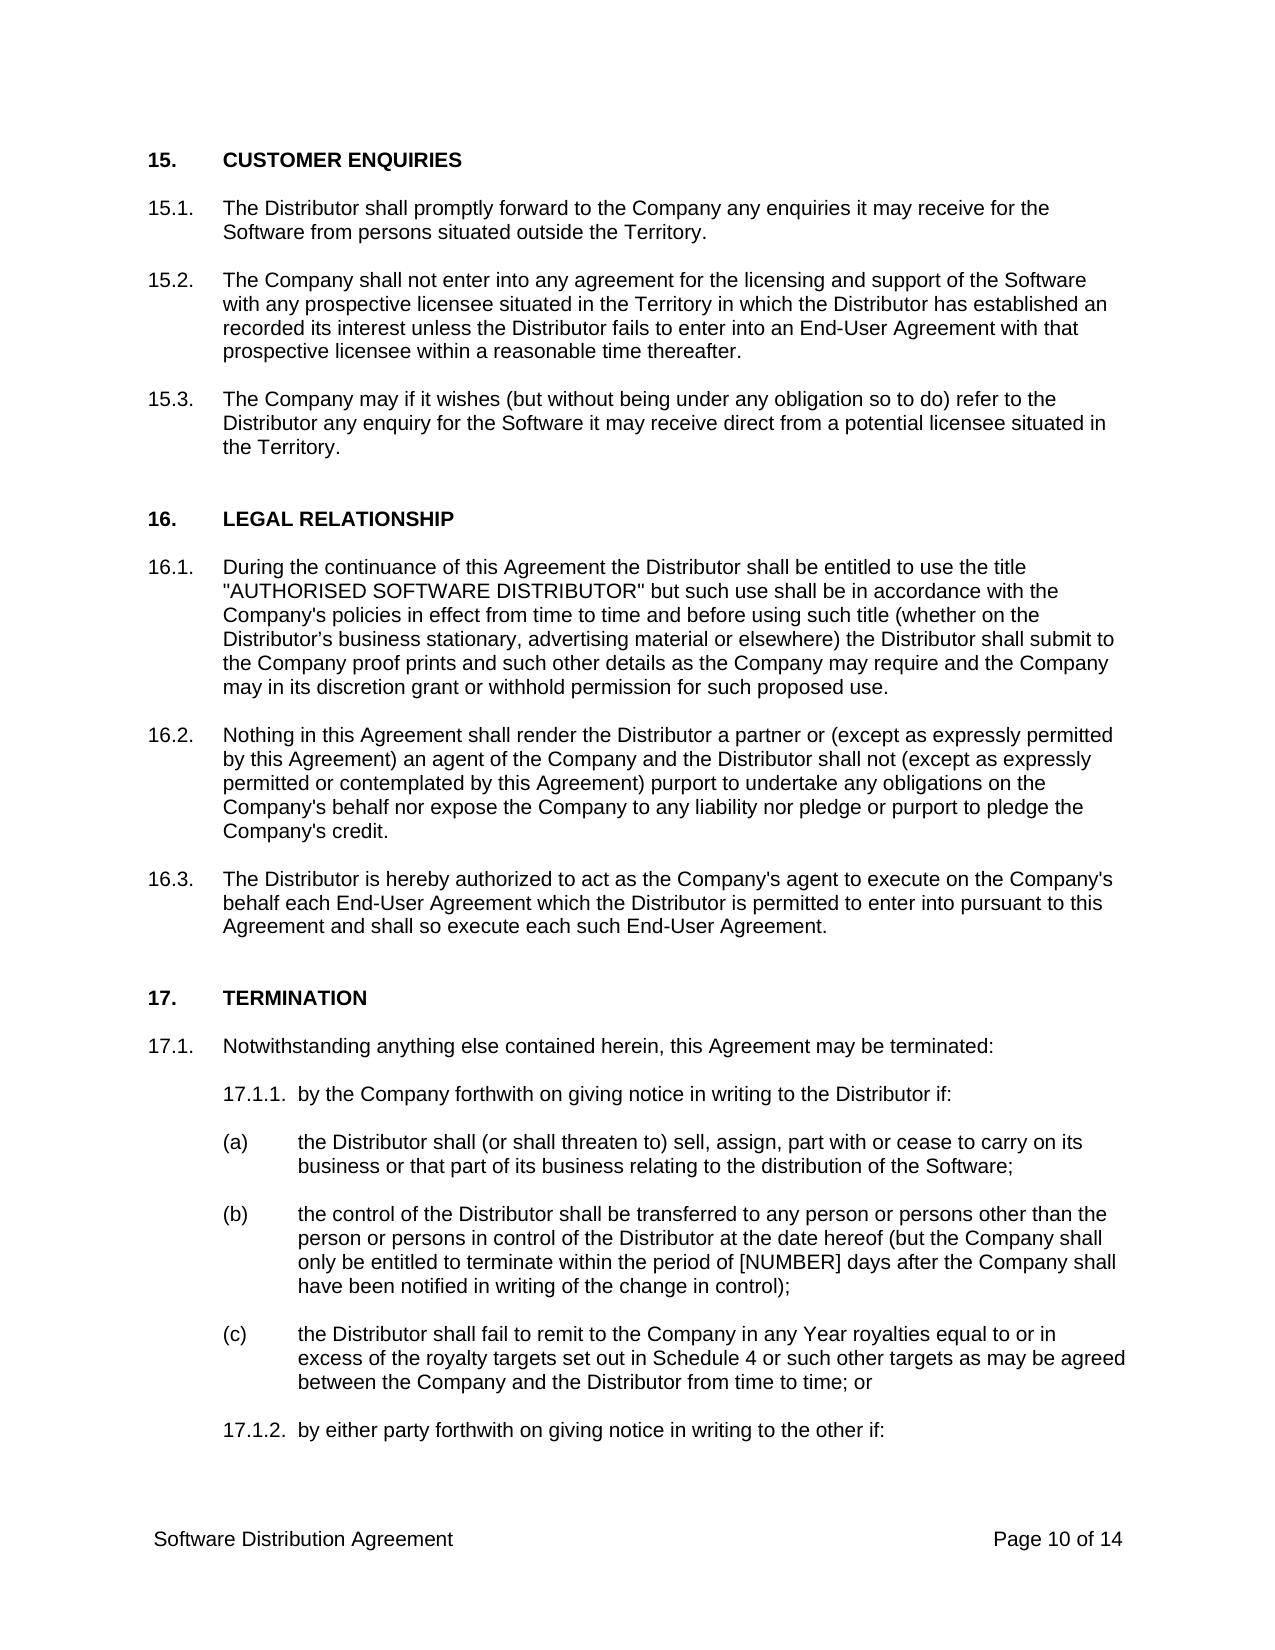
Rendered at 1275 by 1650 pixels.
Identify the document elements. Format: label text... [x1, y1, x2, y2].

text (a) the Distributor shall (or shall threaten to) sell, assign, part with or cease to carry on its business or that part of its business relating to the distribution of the Software; [223, 1130, 1127, 1178]
text 17.1. Notwithstanding anything else contained herein, this Agreement may be terminated: [148, 1034, 1127, 1058]
text (b) the control of the Distributor shall be transferred to any person or persons other than the person or persons in control of the Distributor at the date hereof (but the Company shall only be entitled to terminate within the period of [NUMBER] days after the Company shall have been notified in writing of the change in control); [223, 1202, 1127, 1298]
text 16.2. Nothing in this Agreement shall render the Distributor a partner or (except as expressly permitted by this Agreement) an agent of the Company and the Distributor shall not (except as expressly permitted or contemplated by this Agreement) purport to undertake any obligations on the Company's behalf nor expose the Company to any liability nor pledge or purport to pledge the Company's credit. [148, 723, 1127, 842]
text 16. LEGAL RELATIONSHIP [148, 507, 1127, 531]
text 15.3. The Company may if it wishes (but without being under any obligation so to do) refer to the Distributor any enquiry for the Software it may receive direct from a potential licensee situated in the Territory. [148, 387, 1127, 459]
text 15.2. The Company shall not enter into any agreement for the licensing and support of the Software with any prospective licensee situated in the Territory in which the Distributor has established an recorded its interest unless the Distributor fails to enter into an End-User Agreement with that prospective licensee within a reasonable time thereafter. [148, 267, 1127, 363]
text 15.1. The Distributor shall promptly forward to the Company any enquiries it may receive for the Software from persons situated outside the Territory. [148, 196, 1127, 243]
text 17. TERMINATION [148, 986, 1127, 1010]
text 16.3. The Distributor is hereby authorized to act as the Company's agent to execute on the Company's behalf each End-User Agreement which the Distributor is permitted to enter into pursuant to this Agreement and shall so execute each such End-User Agreement. [148, 866, 1127, 938]
text 17.1.2. by either party forthwith on giving notice in writing to the other if: [223, 1417, 1127, 1441]
text 15. CUSTOMER ENQUIRIES [148, 148, 1127, 172]
text 17.1.1. by the Company forthwith on giving notice in writing to the Distributor if: [223, 1082, 1127, 1106]
text (c) the Distributor shall fail to remit to the Company in any Year royalties equal to or in excess of the royalty targets set out in Schedule 4 or such other targets as may be agreed between the Company and the Distributor from time to time; or [223, 1322, 1127, 1393]
text 16.1. During the continuance of this Agreement the Distributor shall be entitled to use the title "AUTHORISED SOFTWARE DISTRIBUTOR" but such use shall be in accordance with the Company's policies in effect from time to time and before using such title (whether on the Distributor’s business stationary, advertising material or elsewhere) the Distributor shall submit to the Company proof prints and such other details as the Company may require and the Company may in its discretion grant or withhold permission for such proposed use. [148, 555, 1127, 699]
